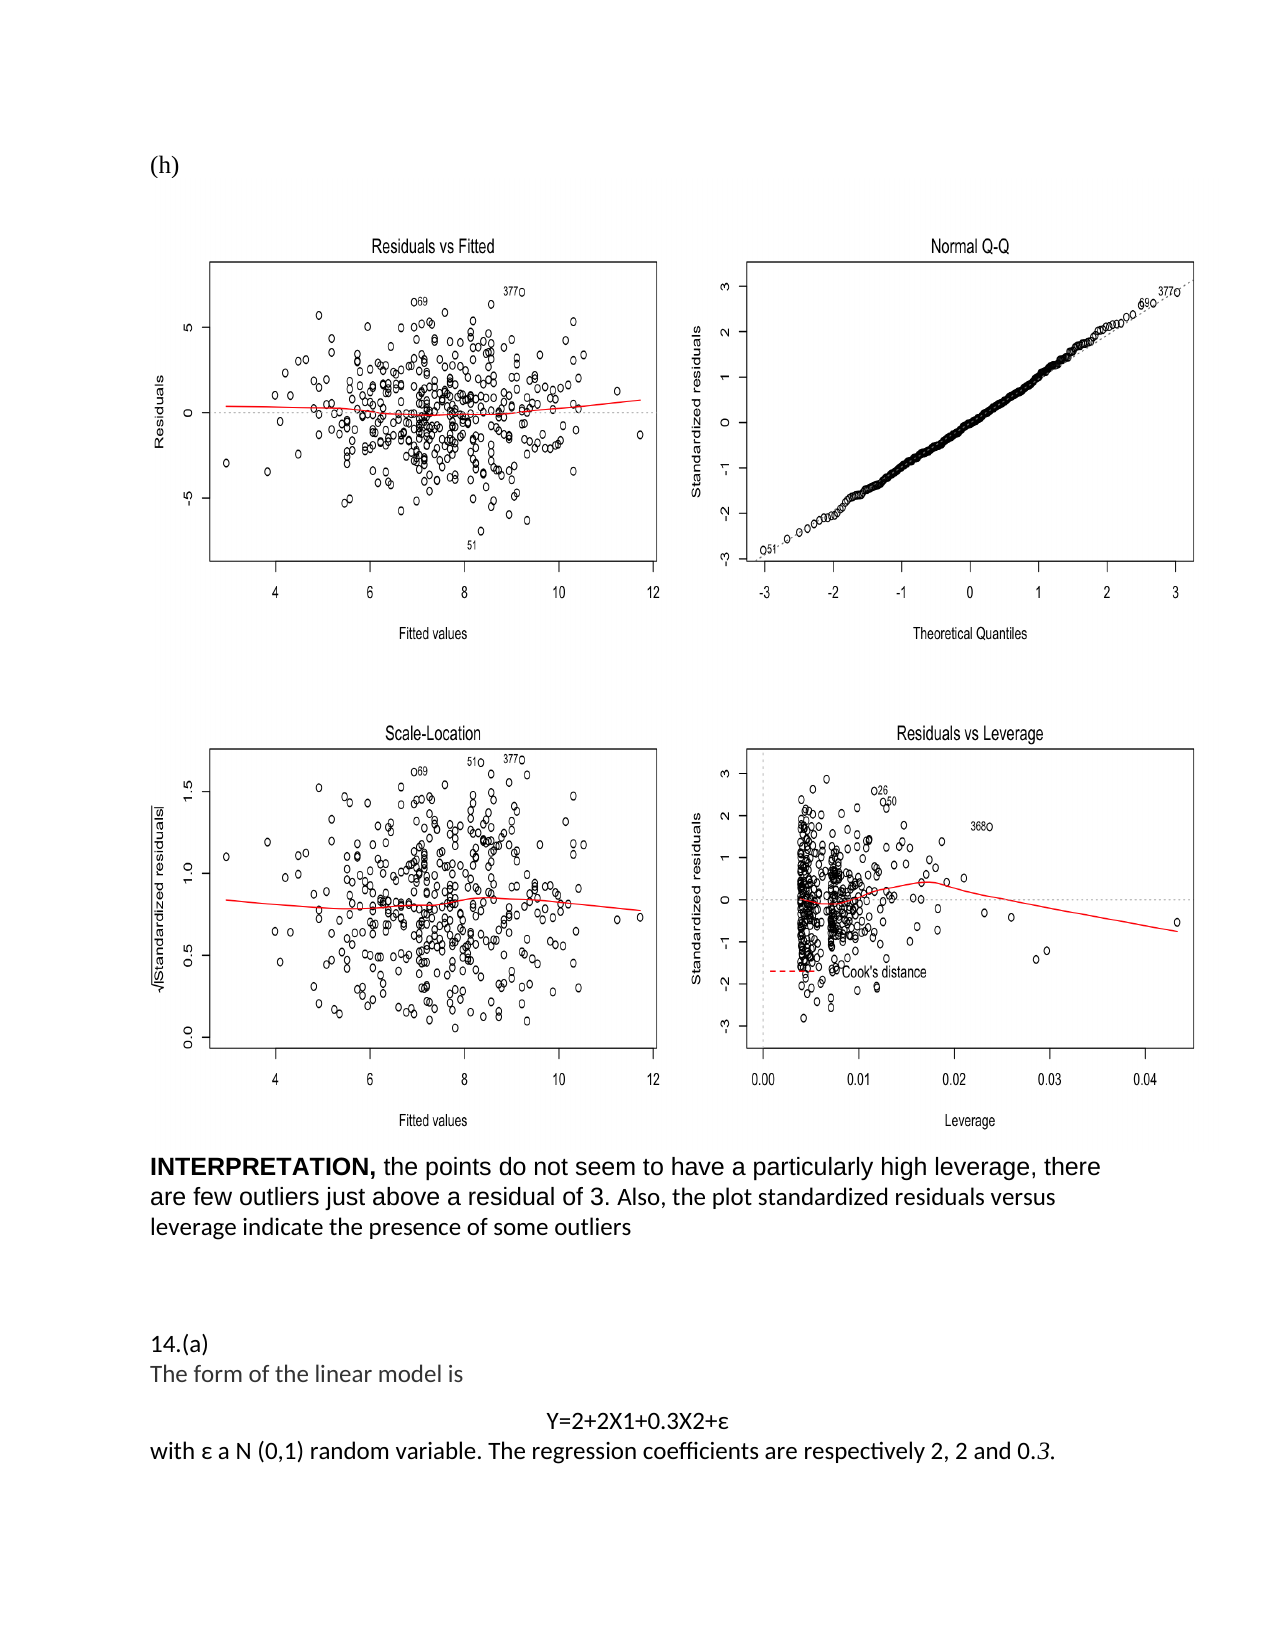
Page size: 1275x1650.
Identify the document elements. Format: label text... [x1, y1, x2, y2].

text with ε a N (0,1) random variable. The regression coefficients are respectively 2, 2 and 0.3. [150, 1435, 1125, 1466]
picture [150, 178, 1224, 1152]
text (h) [150, 150, 1125, 178]
text Y=2+2X1+0.3X2+ε [150, 1405, 1125, 1435]
text The form of the linear model is [150, 1359, 1125, 1389]
text INTERPRETATION, the points do not seem to have a particularly high leverage, there are few outliers just above a residual of 3. Also, the plot standardized residuals versus leverage indicate the presence of some outliers [150, 1152, 1125, 1242]
text 14.(a) [150, 1328, 1125, 1359]
